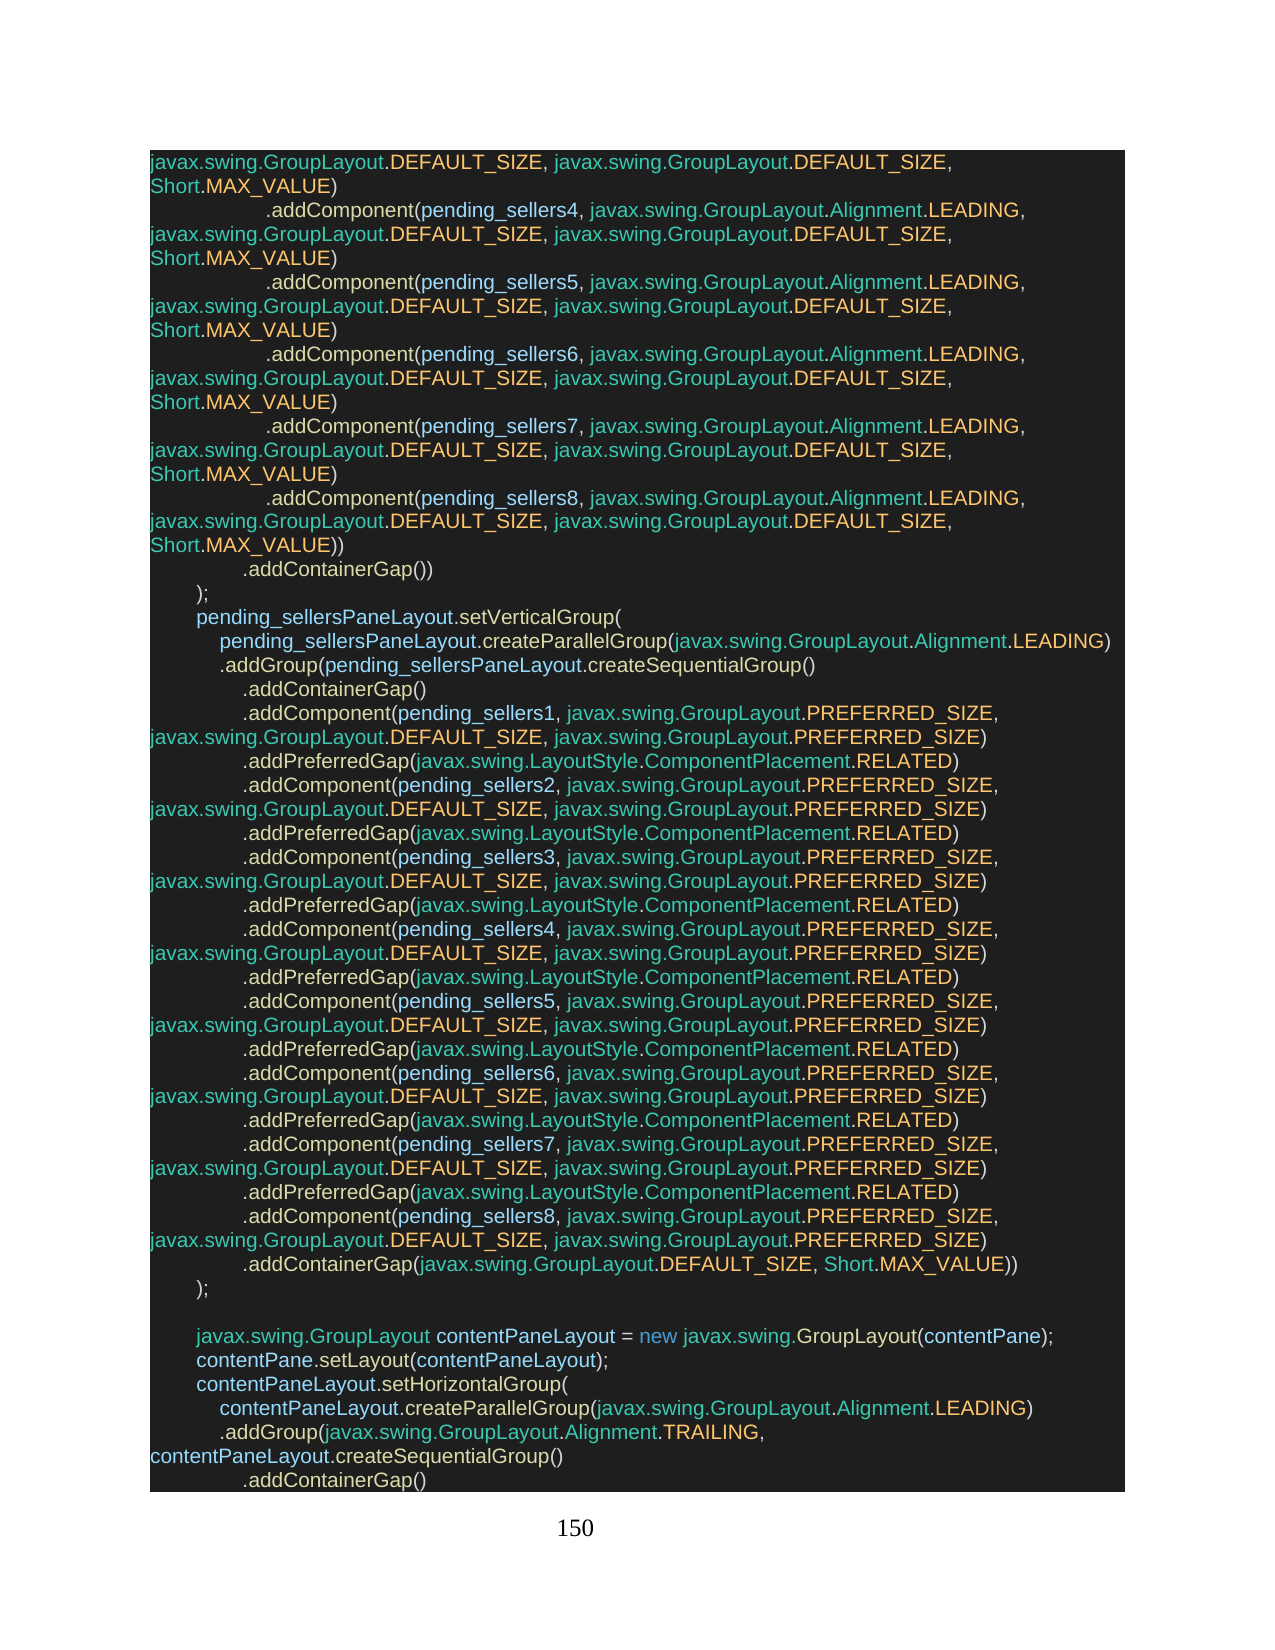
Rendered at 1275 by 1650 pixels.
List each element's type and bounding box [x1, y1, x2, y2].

text [150, 150, 1125, 1492]
